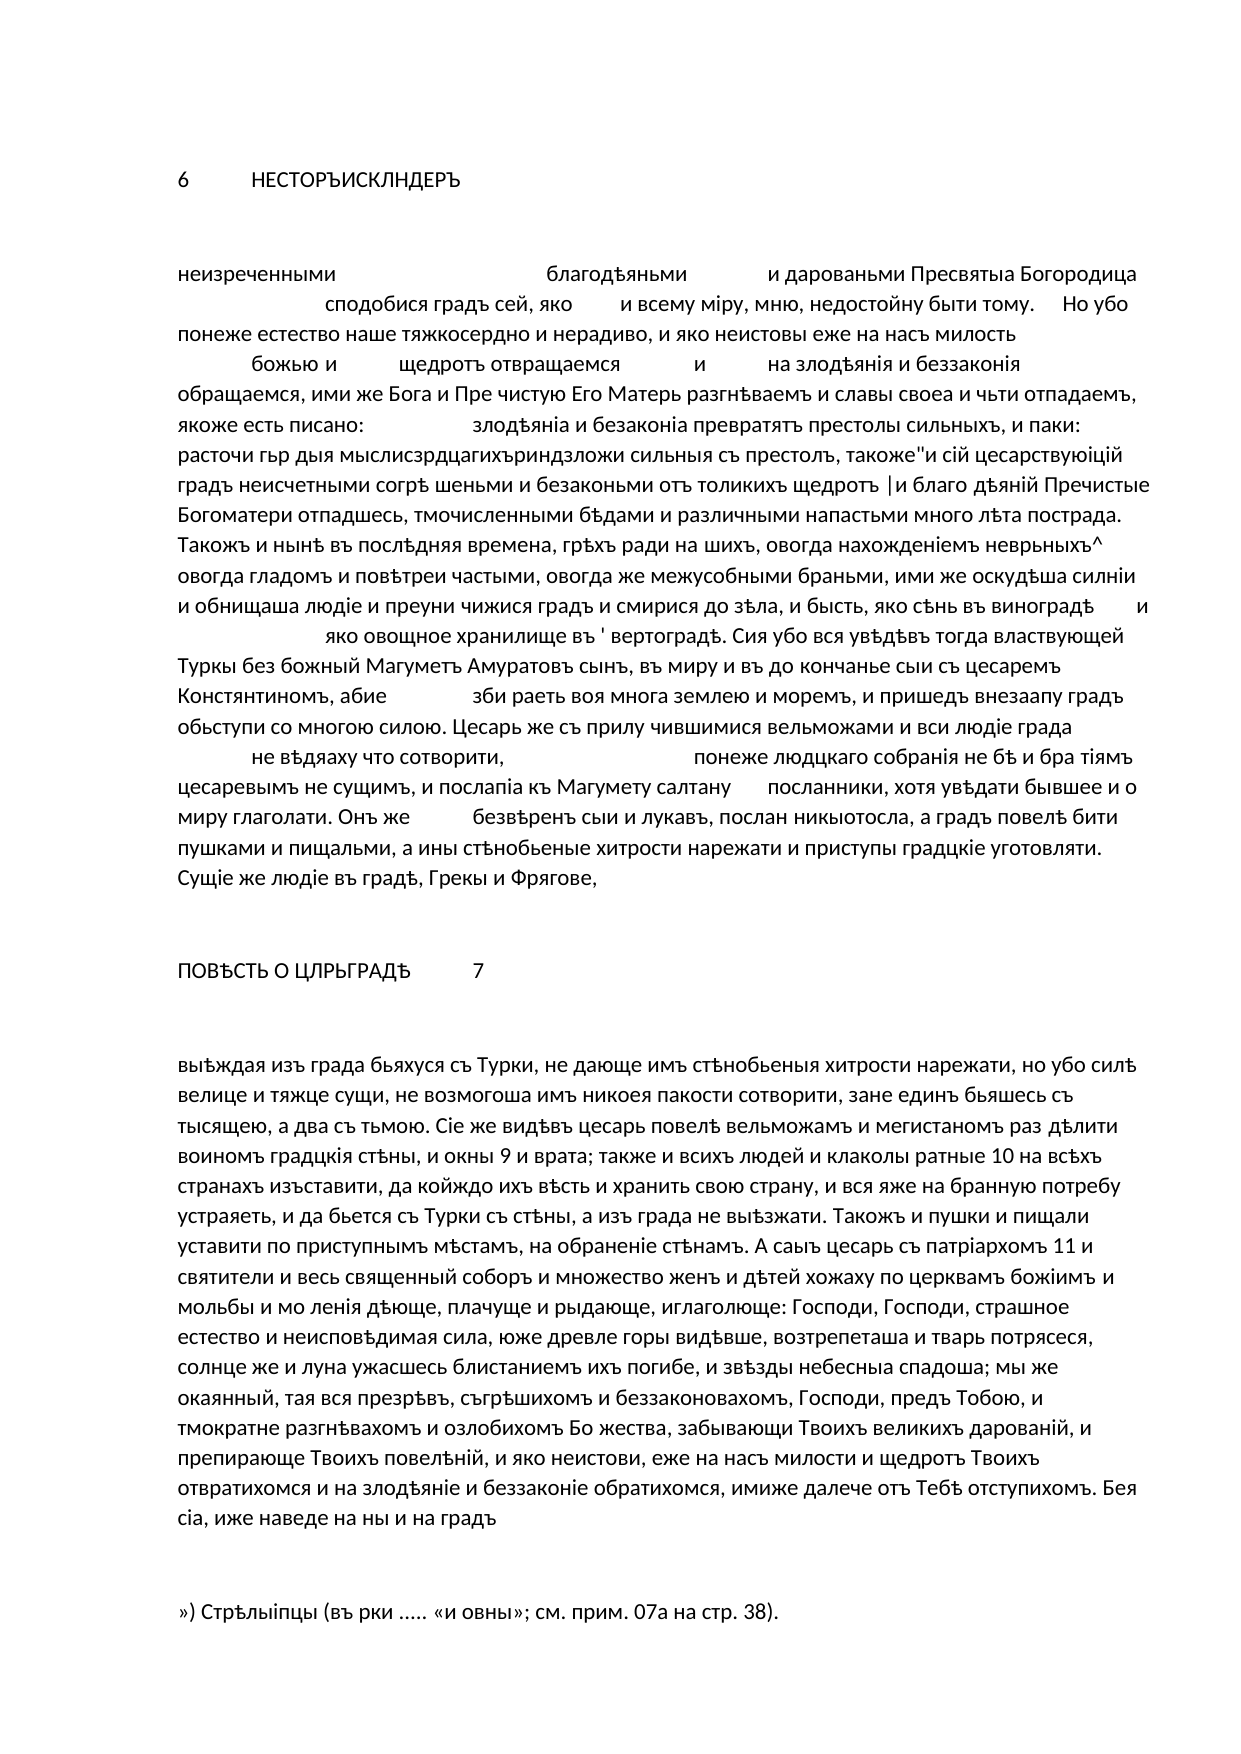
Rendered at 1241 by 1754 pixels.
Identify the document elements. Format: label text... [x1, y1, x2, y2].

text ПОВѢСТЬ О ЦЛРЬГРАДѢ 7 [177, 957, 1152, 985]
text 6 НЕСТОРЪ­ИСКЛНДЕРЪ [177, 165, 1152, 193]
text выѣждая изъ града бьяхуся съ Турки, не дающе имъ стѣнобьеныя хитрости нарежати, но убо силѣ велице и тяжце сущи, не возмогоша имъ никоея пакости сотворити, зане единъ бьяшесь съ тысящею, а два съ тьмою. Сіе же видѣвъ цесарь повелѣ вельможамъ и мегистаномъ раз­ дѣлити воиномъ градцкія стѣны, и окны 9 и врата; также и всихъ людей и клаколы ратные 10 на всѣхъ странахъ изъставити, да койждо ихъ вѣсть и хранить свою страну, и вся яже на бранную потребу устраяеть, и да бьется съ Турки съ стѣны, а изъ града не выѣзжати. Такожъ и пушки и пищали уставити по приступнымъ мѣстамъ, на обраненіе стѣнамъ. А саыъ цесарь съ патріархомъ 11 и святители и весь священный соборъ и множество женъ и дѣтей хожаху по церквамъ божіимъ­ и мольбы и мо­ ленія дѣюще, плачуще и рыдающе, иглаголюще: Господи, Господи, страшное естество и неисповѣдимая сила, юже древле горы видѣвше, возтрепеташа и тварь потрясеся, солнце же и луна ужасшесь блистаниемъ ихъ погибе, и звѣзды небесныа спадоша; мы же окаянный, тая вся презрѣвъ, съгрѣшихомъ и беззаконовахомъ, Господи, предъ Тобою, и тмократне разгнѣвахомъ и озлобихомъ Бо­ жества, забывающи Твоихъ великихъ дарованій, и препирающе Твоихъ повелѣній, и яко неистови, еже на насъ милости и щедротъ Твоихъ отвратихомся и на злодѣяніе и беззаконіе обратихомся, имиже далече отъ Тебѣ отступихомъ. Бея сіа, иже наведе на ны и на градъ [177, 1050, 1152, 1532]
text неизреченными благодѣяньми и дарованьми Пресвятыа Богородица сподобися градъ сей, яко и всему міру, мню, недостойну быти тому. Но убо понеже естество наше тяжкосердно и нерадиво, и яко неистовы еже на насъ милость божью и щедротъ отвращаемся и на злодѣянія и беззаконія обращаемся, ими же Бога и Пре­ чистую Его Матерь разгнѣваемъ и славы своеа и чьти отпадаемъ, якоже есть писано: злодѣяніа и безаконіа превратятъ престолы сильныхъ, и паки: расточи гьр­ дыя мыслисзрдцагихъри­ндзложи сильныя съ престолъ, такоже"и сій цесарствуюіцій градъ неисчетными согрѣ­ шеньми и безаконьми отъ толикихъ щедротъ |и благо­ дѣяній Пречистые Богоматери отпадшесь, тмочисленными бѣдами и различными напастьми много лѣта пострада. Такожъ и нынѣ въ послѣдняя времена, грѣхъ ради на­ шихъ, овогда нахожденіемъ неврьныхъ^ овогда гладомъ и повѣтреи частыми, овогда же межусобными браньми, ими же оскудѣша силніи и обнищаша людіе и преуни­ чижися градъ и смирися до зѣла, и бысть, яко сѣнь въ виноградѣ и яко овощное хранилище въ ' вертоградѣ. Сия убо вся увѣдѣвъ тогда властвующей Туркы без­ божный Магуметъ Амуратовъ сынъ, въ миру и въ до­ кончанье сыи съ цесаремъ Констянтиномъ, абие зби­ раеть воя многа землею и моремъ, и пришедъ внезаапу градъ обьступи со многою силою. Цесарь же съ прилу­ чившимися вельможами и вси людіе града не вѣдяаху что сотворити, понеже людцкаго собранія не бѣ и бра­ тіямъ цесаревымъ не сущимъ, и послапіа къ Магумету салтану посланники, хотя увѣдати бывшее и о миру глаголати. Онъ же безвѣренъ сыи и лукавъ, послан­ никыотосла, а градъ повелѣ бити пушками и пищальми, а ины стѣнобьеные хитрости нарежати и приступы градцкіе уготовляти. Сущіе же людіе въ градѣ, Грекы и Фрягове, [177, 259, 1152, 891]
text ») Стрѣлыіпцы (въ рки ..... «и овны»; см. прим. 07а на стр. 38). [177, 1597, 1152, 1625]
